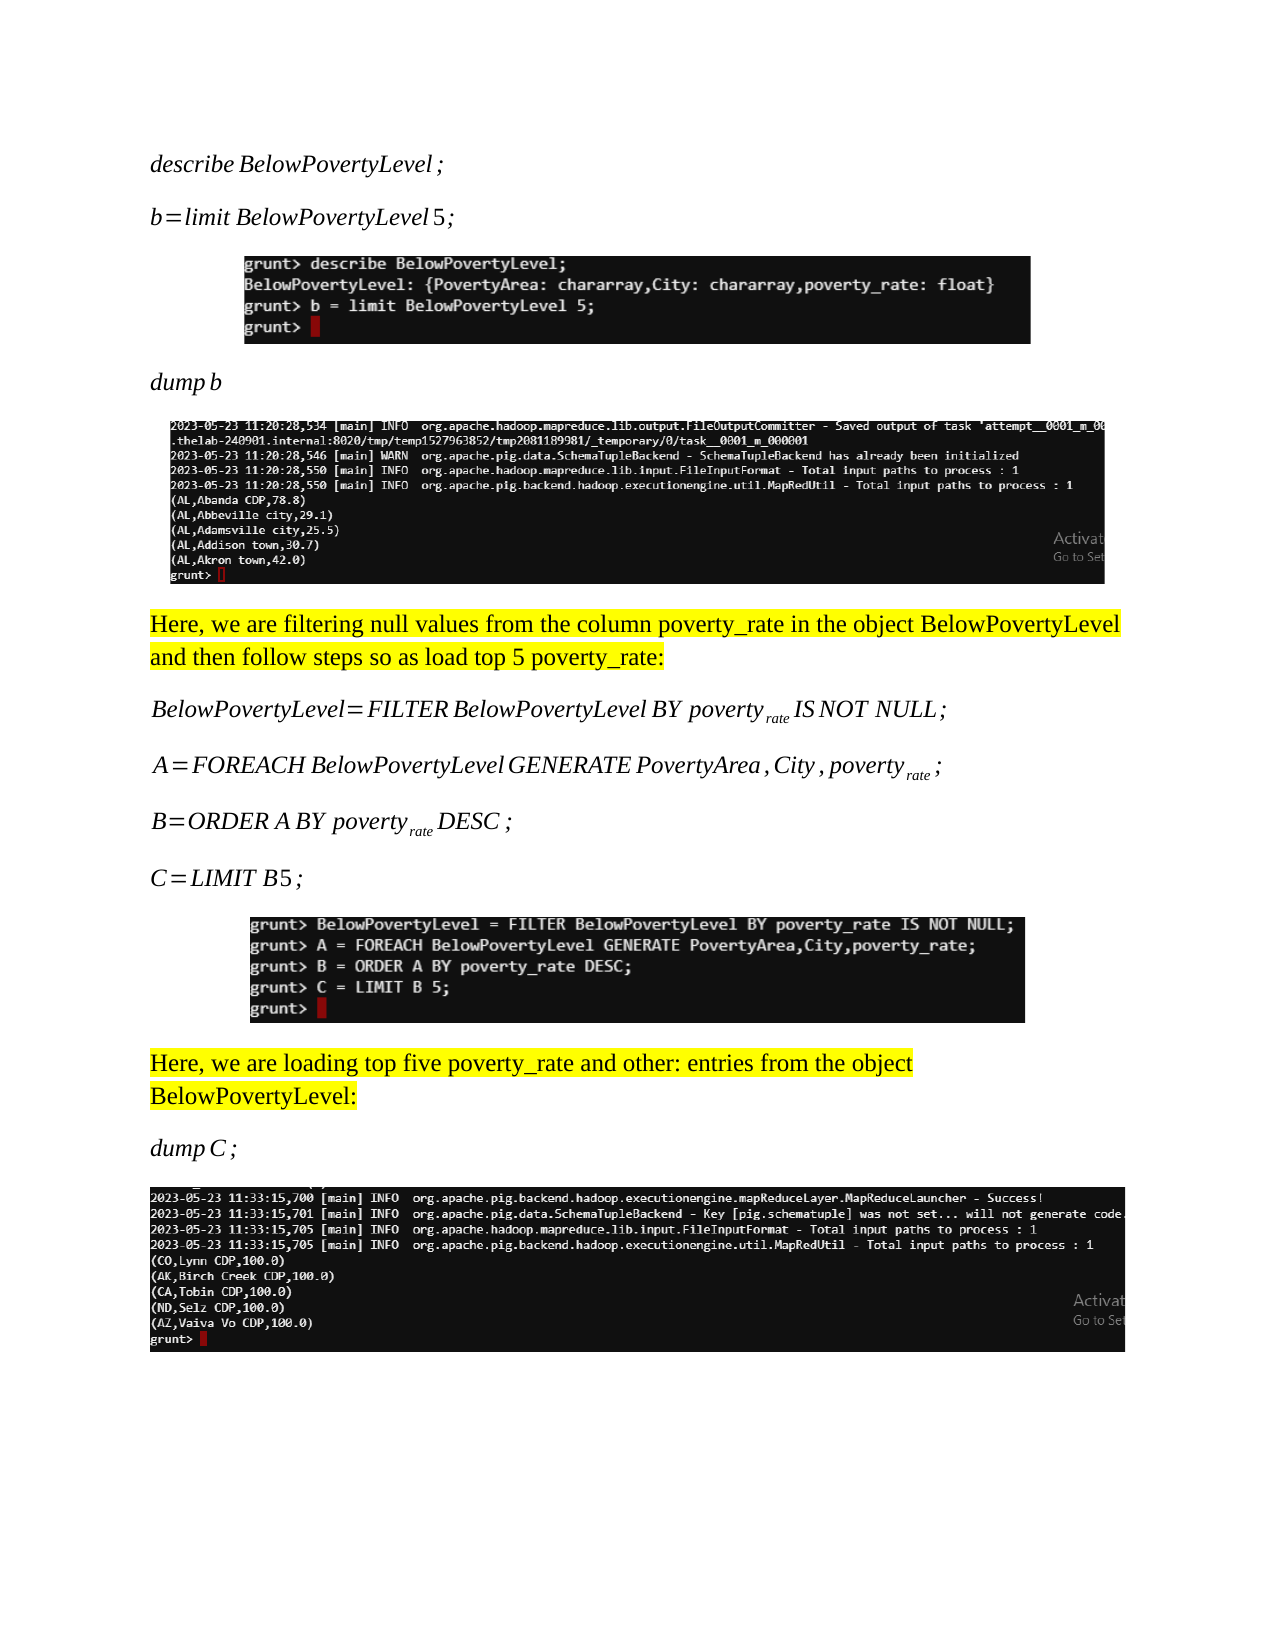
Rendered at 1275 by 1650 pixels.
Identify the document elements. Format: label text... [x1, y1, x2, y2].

text Here, we are loading top five poverty_rate and other: entries from the object BelowPovertyLevel: [150, 1048, 1125, 1110]
picture [150, 1187, 1125, 1352]
picture [170, 421, 1105, 584]
picture [244, 256, 1031, 344]
text Here, we are filtering null values from the column poverty_rate in the object BelowPovertyLevel and then follow steps so as load top 5 poverty_rate: [150, 609, 1125, 670]
picture [250, 917, 1025, 1023]
